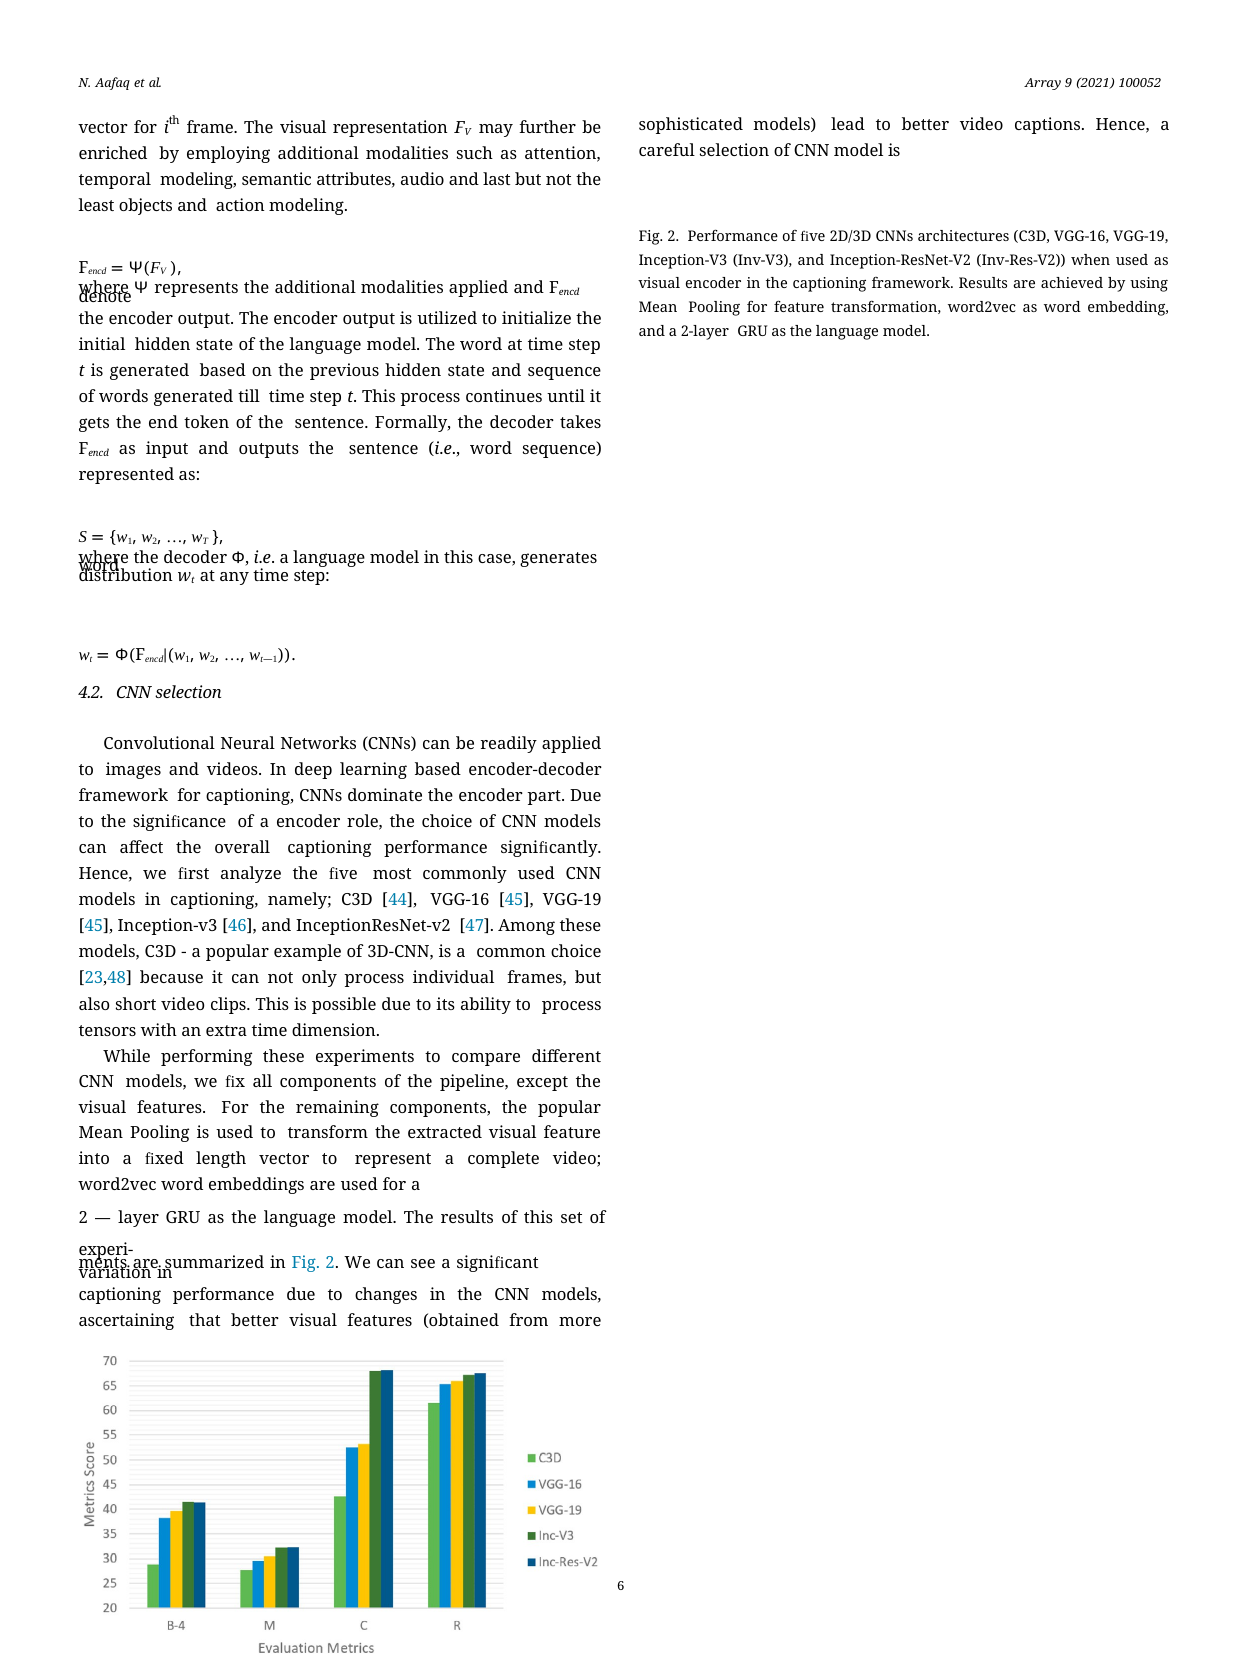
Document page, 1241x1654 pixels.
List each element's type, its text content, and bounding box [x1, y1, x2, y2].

text captioning performance due to changes in the CNN models, ascertaining that better visual features (obtained from more sophisticated models) lead to better video captions. Hence, a careful selection of CNN model is [78, 1283, 602, 1331]
text Convolutional Neural Networks (CNNs) can be readily applied to images and videos. In deep learning based encoder-decoder framework for captioning, CNNs dominate the encoder part. Due to the significance of a encoder role, the choice of CNN models can affect the overall captioning performance significantly. Hence, we first analyze the five most commonly used CNN models in captioning, namely; C3D [44], VGG-16 [45], VGG-19 [45], Inception-v3 [46], and InceptionResNet-v2 [47]. Among these models, C3D - a popular example of 3D-CNN, is a common choice [23,48] because it can not only process individual frames, but also short video clips. This is possible due to its ability to process tensors with an extra time dimension. [78, 732, 602, 1041]
text ments are summarized in Fig. 2. We can see a significant variation in [78, 1261, 606, 1280]
picture [107, 972, 112, 980]
text 2 — layer GRU as the language model. The results of this set of experi- [78, 1198, 606, 1261]
picture [515, 893, 522, 899]
picture [94, 919, 101, 925]
text where Ψ represents the additional modalities applied and Fencd denote [78, 287, 606, 304]
text wt = Φ(Fencd|(w1, w2, …, wt—1)). [78, 582, 606, 680]
text Fencd = Ψ(FV ), [78, 219, 606, 287]
picture [396, 894, 402, 902]
text Fig. 2. Performance of five 2D/3D CNNs architectures (C3D, VGG-16, VGG-19, Inception-V3 (Inv-V3), and Inception-ResNet-V2 (Inv-Res-V2)) when used as visual encoder in the captioning framework. Results are achieved by using Mean Pooling for feature transformation, word2vec as word embedding, and a 2-layer GRU as the language model. [638, 225, 1169, 341]
list CNN selection [78, 681, 606, 703]
text S = {w1, w2, …, wT }, [78, 489, 606, 556]
text captioning performance due to changes in the CNN models, ascertaining that better visual features (obtained from more sophisticated models) lead to better video captions. Hence, a careful selection of CNN model is [638, 112, 1169, 161]
text where the decoder Φ, i.e. a language model in this case, generates word [101, 556, 606, 573]
picture [228, 920, 233, 928]
text the encoder output. The encoder output is utilized to initialize the initial hidden state of the language model. The word at time step t is generated based on the previous hidden state and sequence of words generated till time step t. This process continues until it gets the end token of the sentence. Formally, the decoder takes Fencd as input and outputs the sentence (i.e., word sequence) represented as: [78, 307, 602, 486]
picture [504, 893, 511, 902]
picture [388, 894, 393, 902]
text While performing these experiments to compare different CNN models, we fix all components of the pipeline, except the visual features. For the remaining components, the popular Mean Pooling is used to transform the extracted visual feature into a fixed length vector to represent a complete video; word2vec word embeddings are used for a [78, 1044, 602, 1195]
picture [465, 920, 470, 928]
picture [82, 1355, 599, 1654]
text vector for ith frame. The visual representation FV may further be enriched by employing additional modalities such as attention, temporal modeling, semantic attributes, audio and last but not the least objects and action modeling. [78, 112, 602, 216]
picture [84, 920, 89, 928]
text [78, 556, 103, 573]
